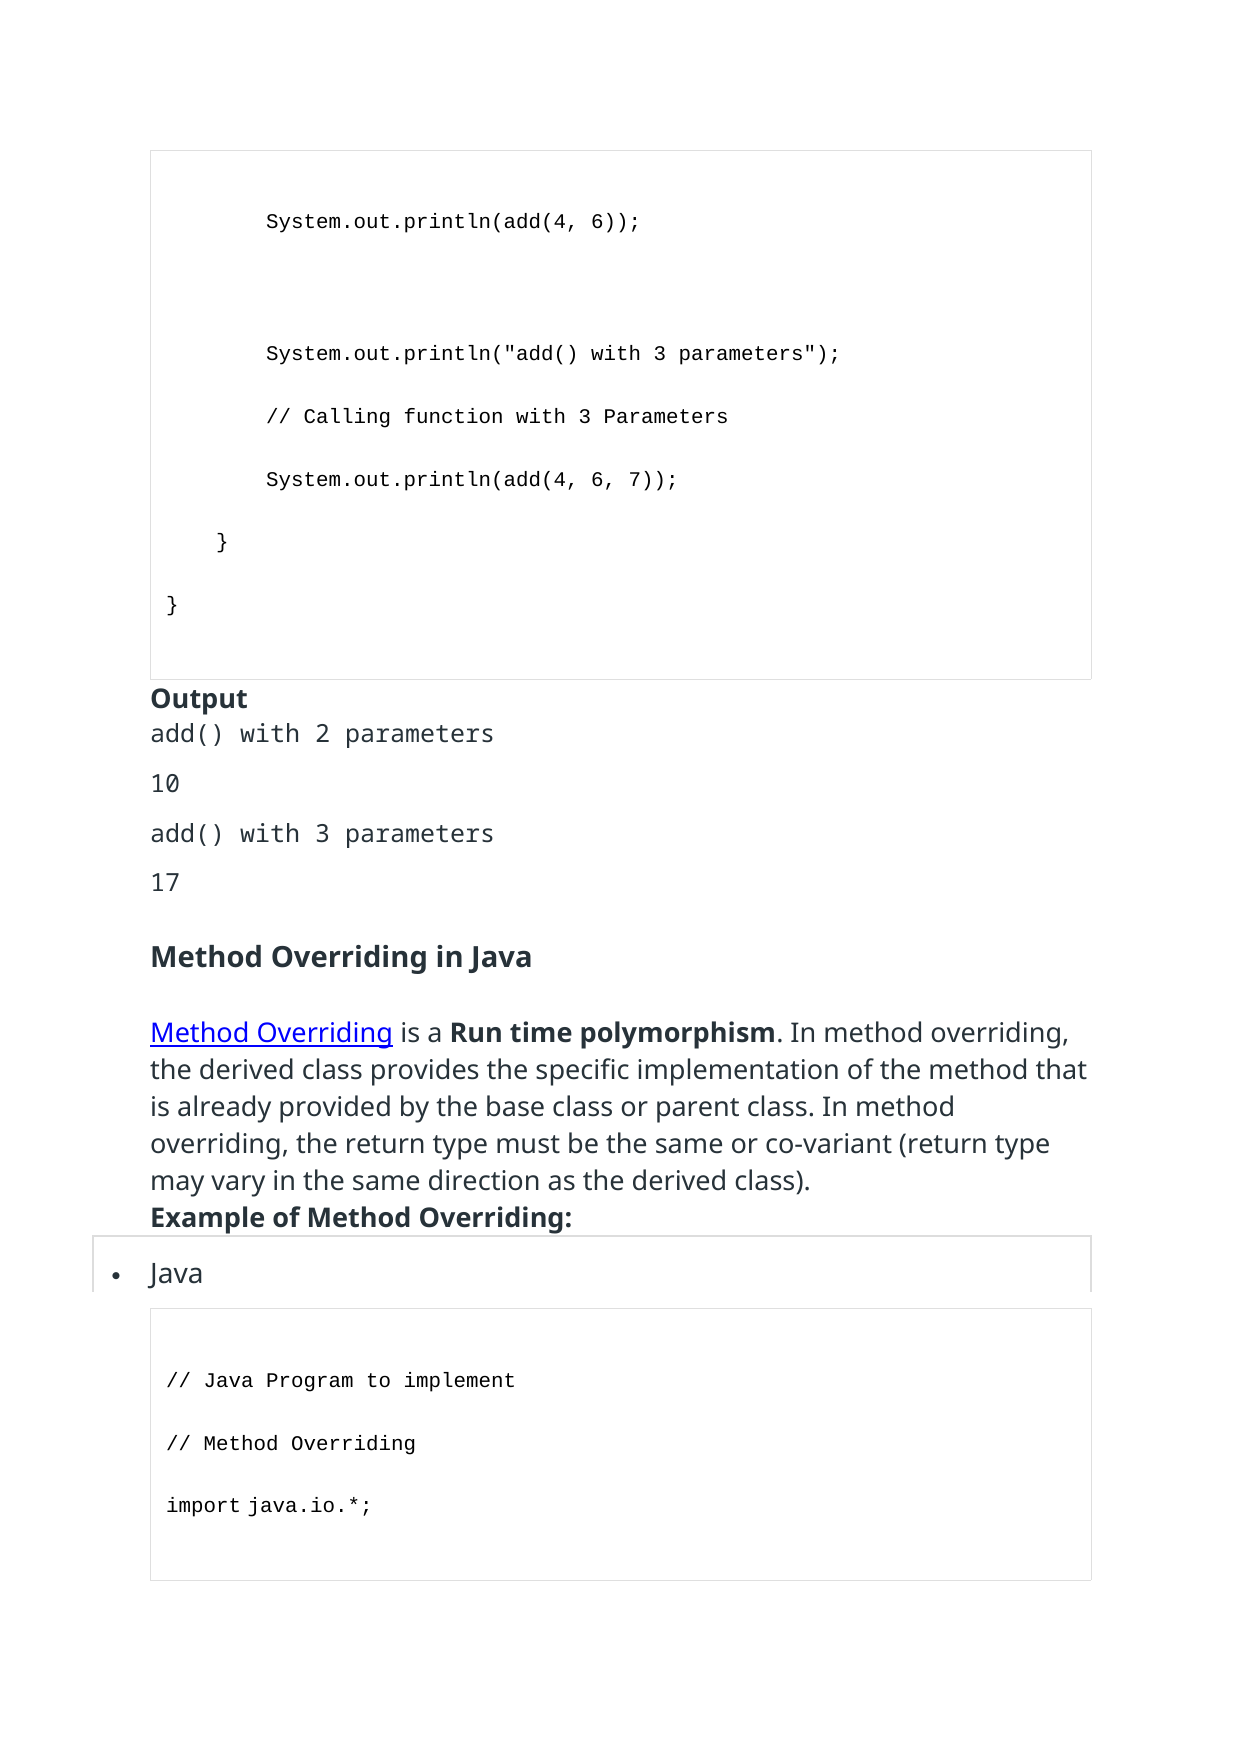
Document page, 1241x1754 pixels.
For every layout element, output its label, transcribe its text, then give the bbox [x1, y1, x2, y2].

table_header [151, 151, 1091, 679]
list Java [94, 1237, 1090, 1292]
text add() with 2 parameters [150, 716, 1090, 750]
text 17 [150, 865, 1090, 899]
text Example of Method Overriding: [150, 1198, 1090, 1235]
text add() with 3 parameters [150, 815, 1090, 849]
text Method Overriding is a Run time polymorphism. In method overriding, the derived class provides the specific implementation of the method that is already provided by the base class or parent class. In method overriding, the return type must be the same or co-variant (return type may vary in the same direction as the derived class). [150, 1014, 1090, 1198]
text 10 [150, 766, 1090, 800]
text Output [150, 680, 1090, 716]
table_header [151, 1309, 1091, 1580]
text Method Overriding in Java [150, 937, 1090, 976]
